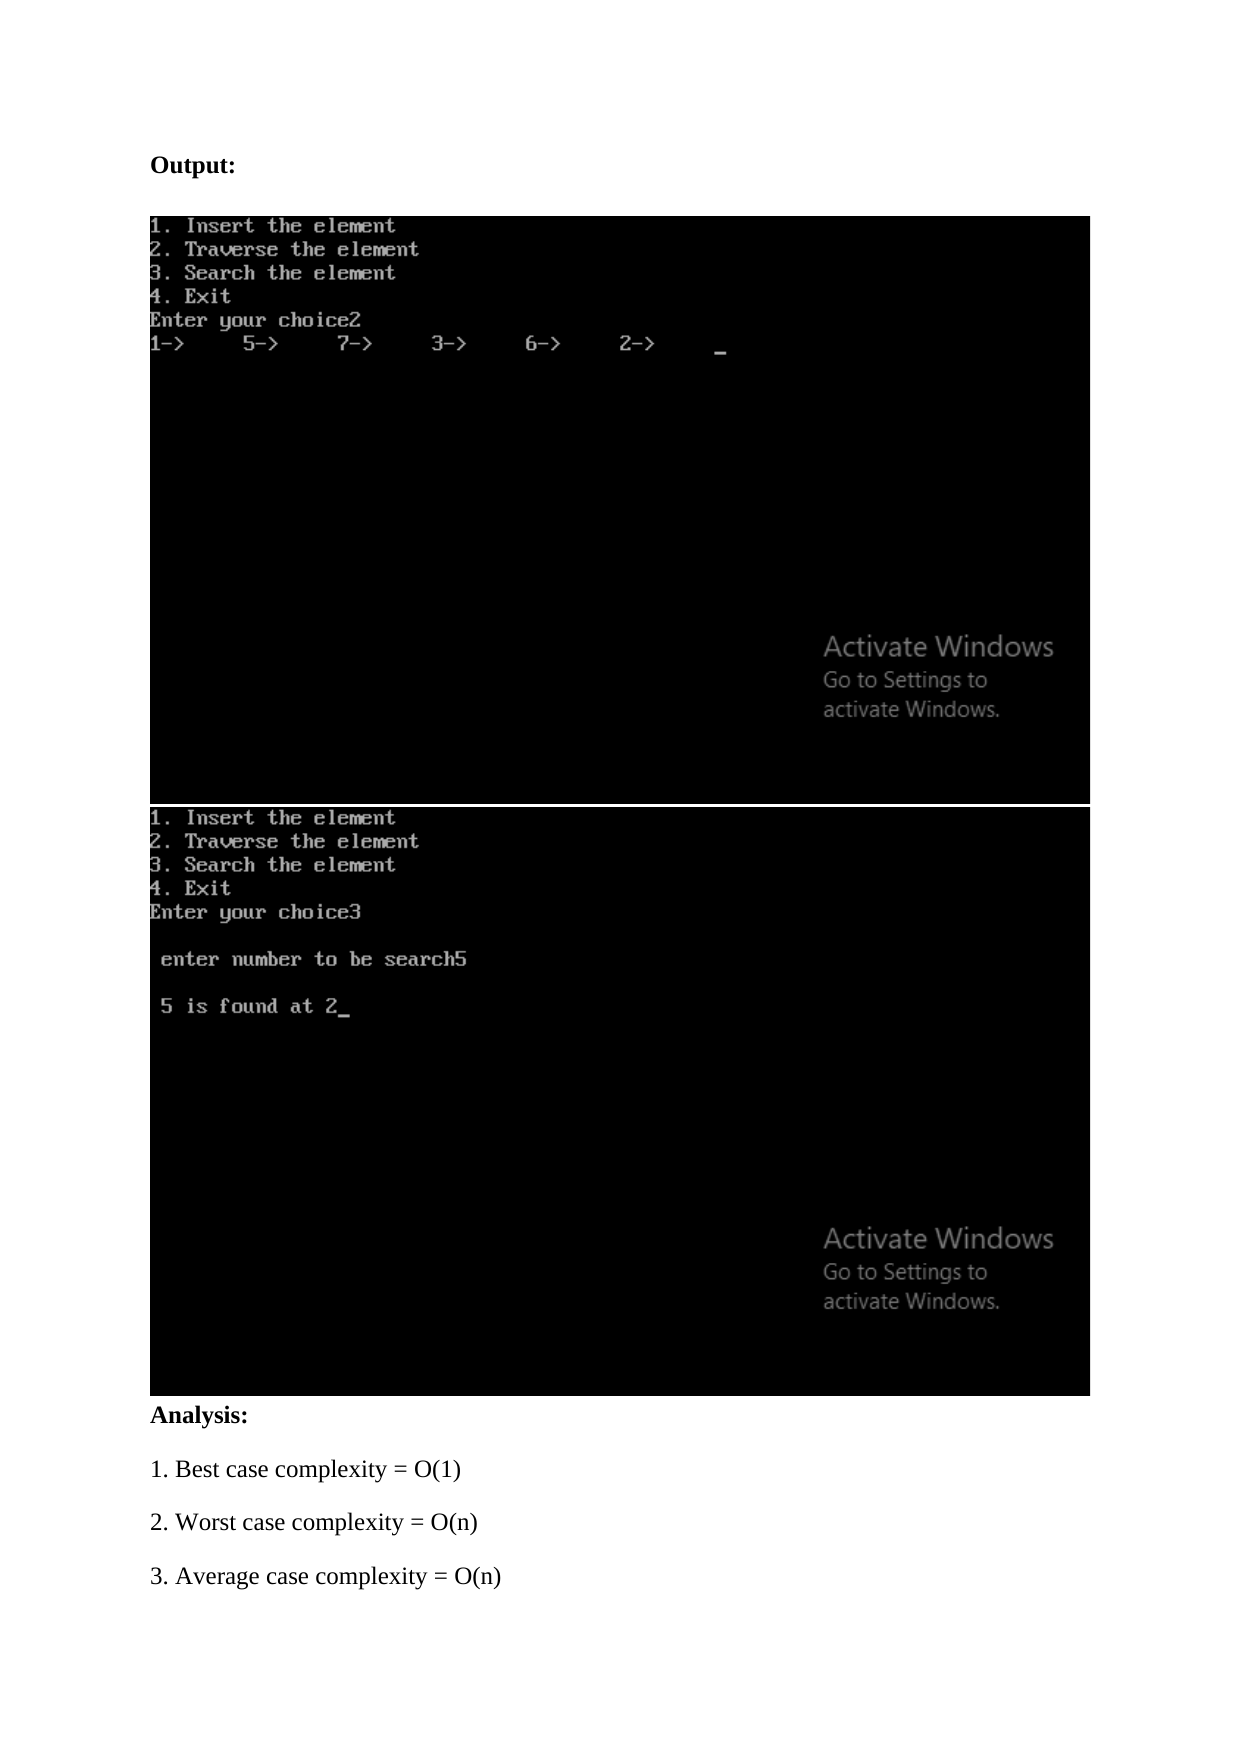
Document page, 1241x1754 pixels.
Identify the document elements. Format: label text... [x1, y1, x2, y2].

text 3. Average case complexity = O(n) [150, 1561, 1090, 1590]
picture [150, 807, 1091, 1396]
text 1. Best case complexity = O(1) [150, 1454, 1090, 1482]
picture [150, 216, 1091, 804]
text Output: [150, 150, 1090, 179]
text Analysis: [150, 1400, 1090, 1428]
text 2. Worst case complexity = O(n) [150, 1507, 1090, 1536]
